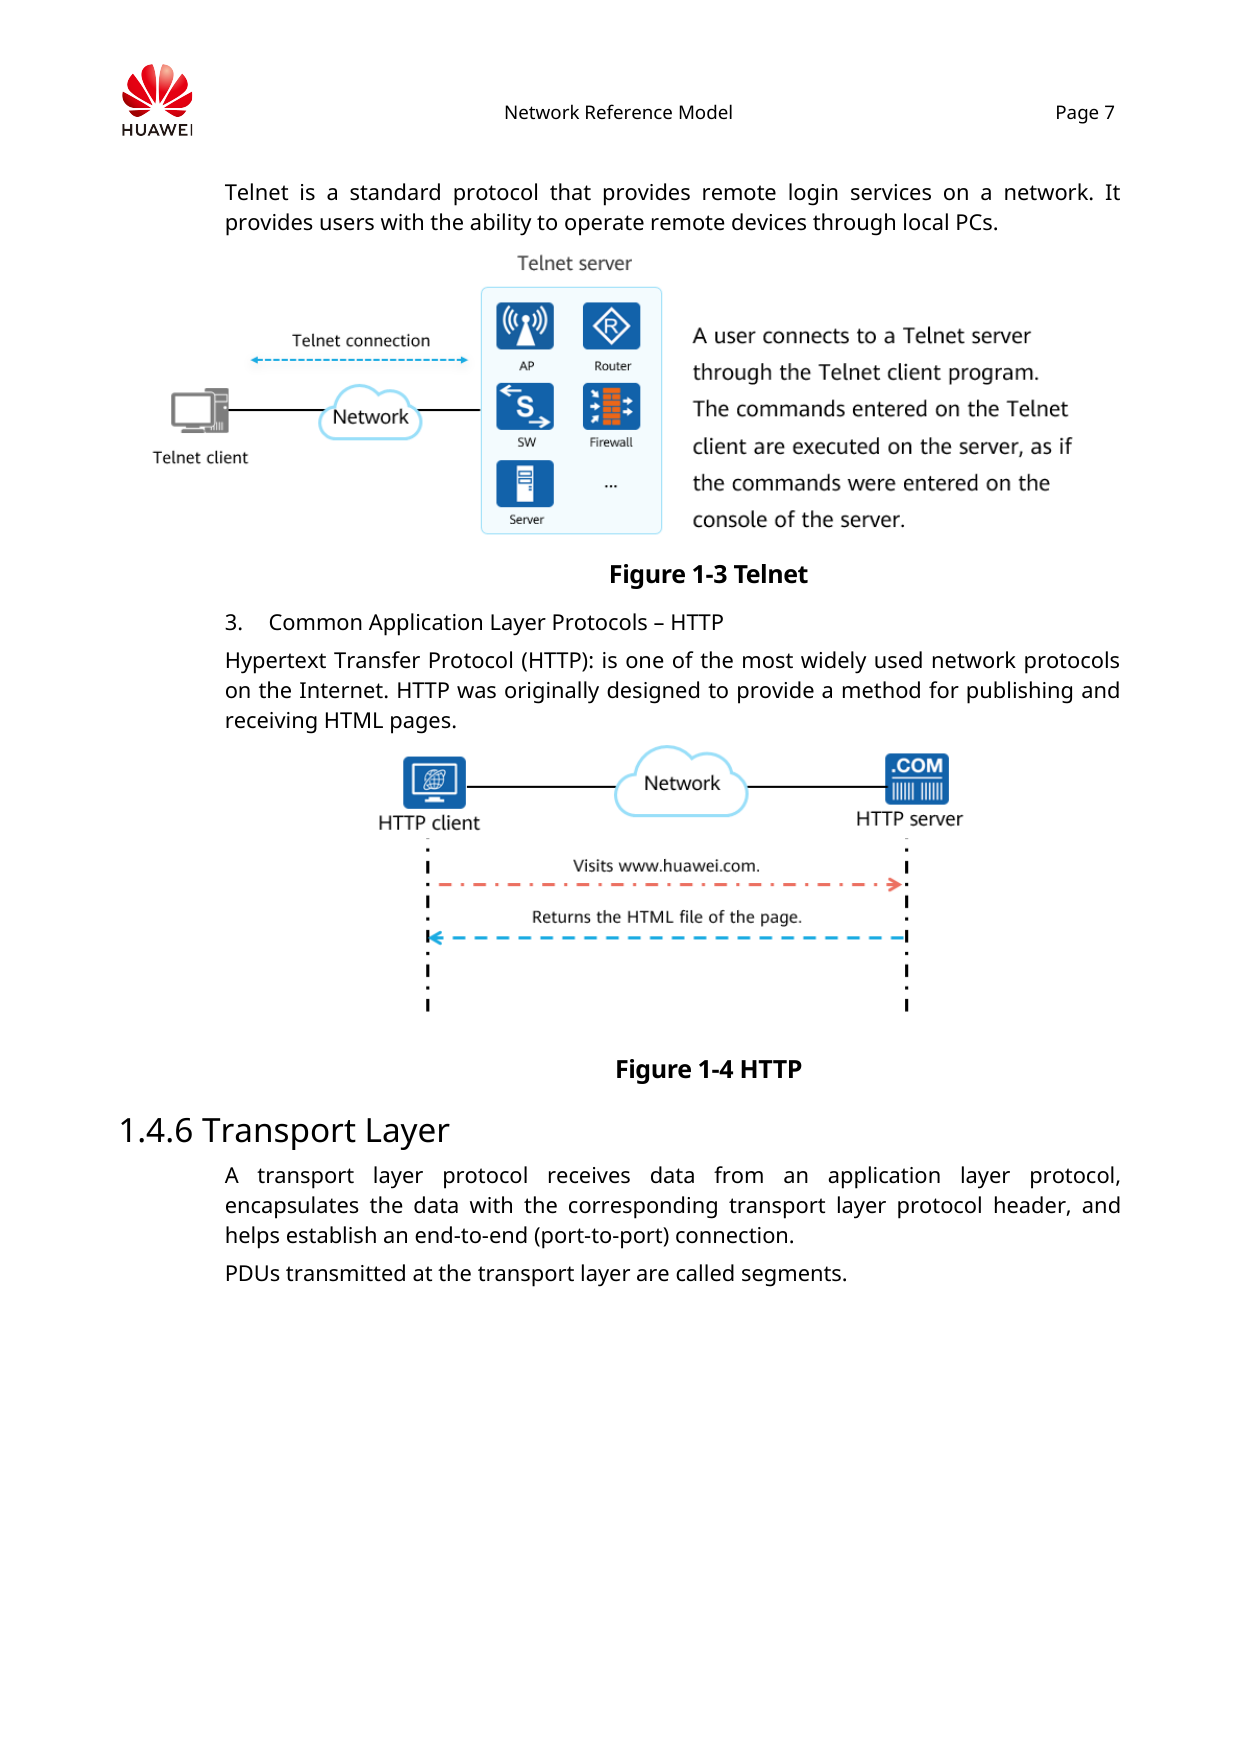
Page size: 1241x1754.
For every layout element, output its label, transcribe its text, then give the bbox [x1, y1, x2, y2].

text Telnet is a standard protocol that provides remote login services on a network. It provides users with the ability to operate remote devices through local PCs. [224, 177, 1122, 237]
text A transport layer protocol receives data from an application layer protocol, encapsulates the data with the corresponding transport layer protocol header, and helps establish an end-to-end (port-to-port) connection. [224, 1160, 1122, 1249]
list Common Application Layer Protocols – HTTP [224, 607, 1122, 637]
text Telnet [295, 557, 1122, 591]
text Hypertext Transfer Protocol (HTTP): is one of the most widely used network protocols on the Internet. HTTP was originally designed to provide a method for publishing and receiving HTML pages. [224, 645, 1122, 735]
text HTTP [295, 1051, 1122, 1086]
subtitle Transport Layer [118, 1106, 1122, 1152]
picture [122, 64, 193, 136]
text PDUs transmitted at the transport layer are called segments. [224, 1258, 1122, 1288]
